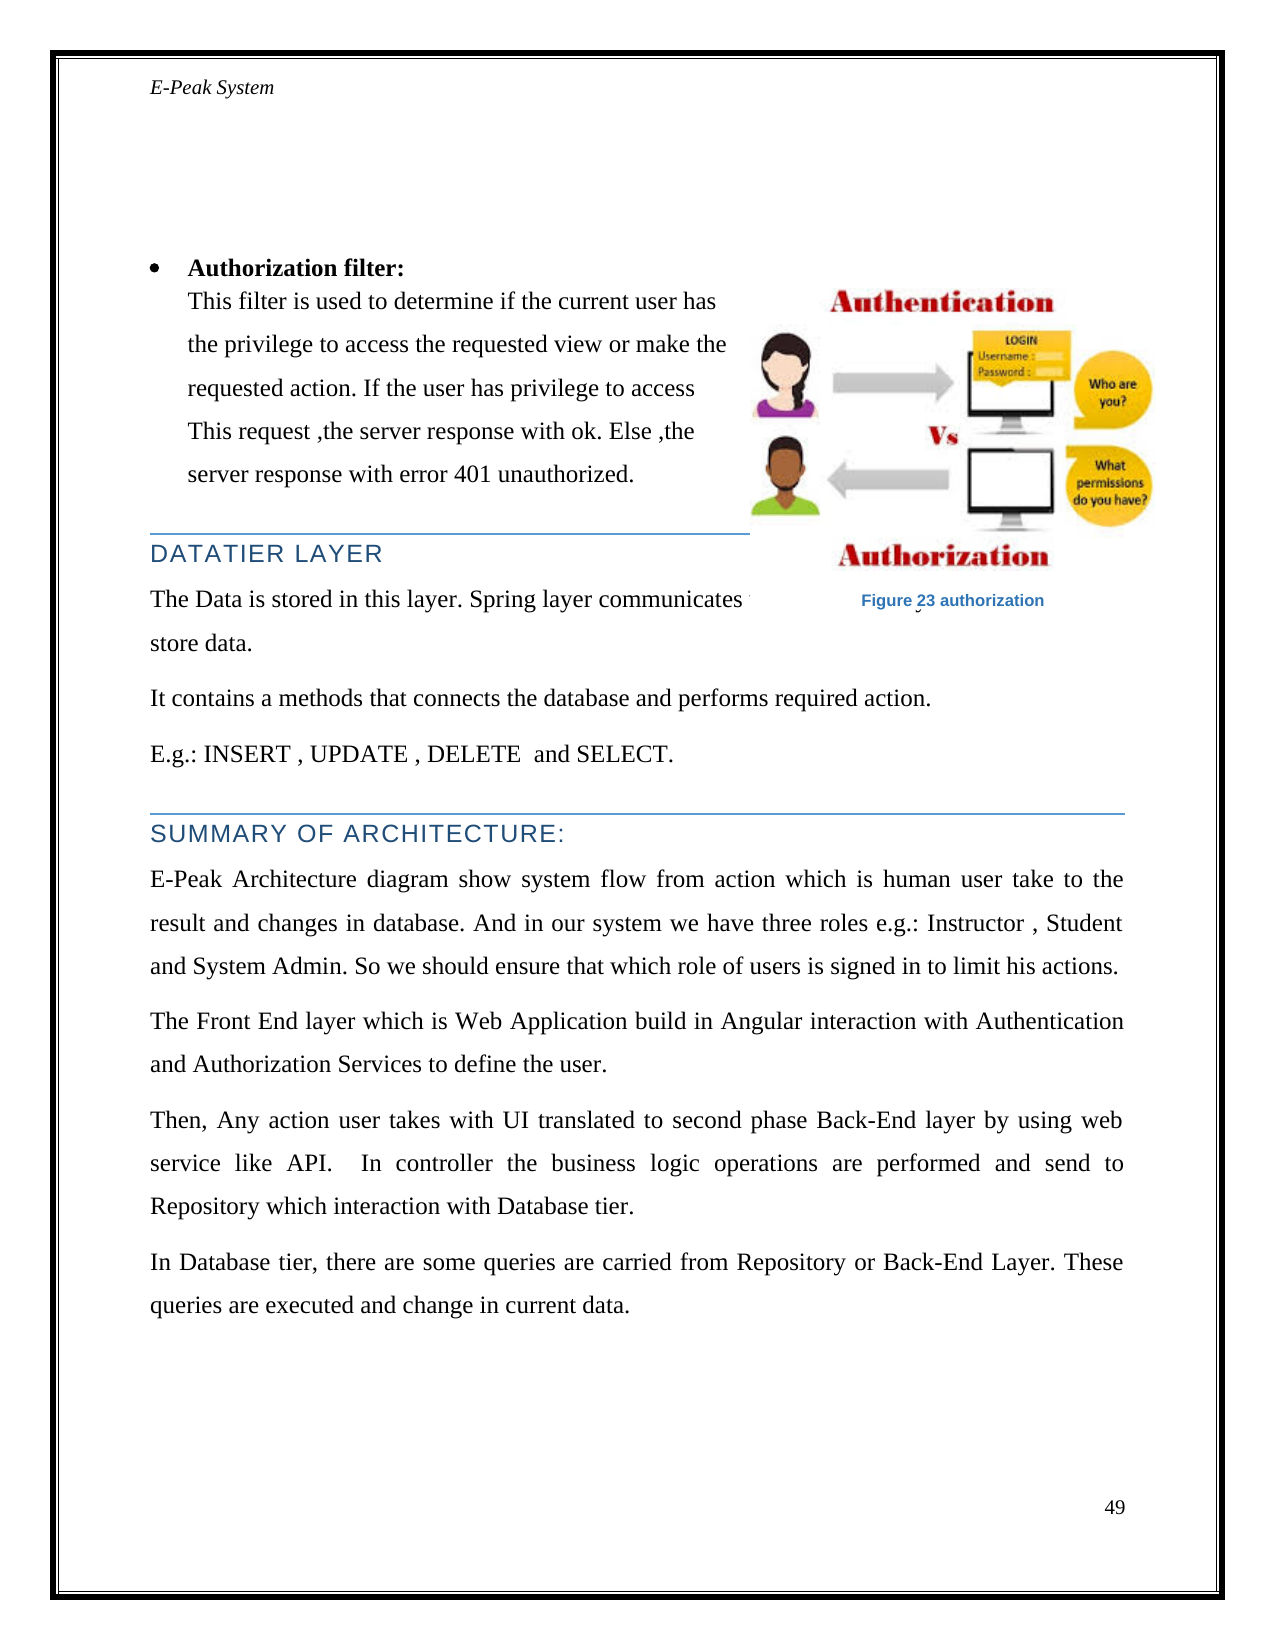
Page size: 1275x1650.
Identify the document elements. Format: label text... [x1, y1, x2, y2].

text It contains a methods that connects the database and performs required action. [150, 683, 1125, 712]
list This request ,the server response with ok. Else ,the server response with error 401 unauthorized. [187, 416, 750, 488]
text Then, Any action user takes with UI translated to second phase Back-End layer by using web service like API. In controller the business logic operations are performed and send to Repository which interaction with Database tier. [150, 1105, 1125, 1220]
text E-Peak Architecture diagram show system flow from action which is human user take to the result and changes in database. And in our system we have three roles e.g.: Instructor , Student and System Admin. So we should ensure that which role of users is signed in to limit his actions. [150, 864, 1125, 979]
subtitle Summary of Architecture: [150, 815, 1125, 848]
list This filter is used to determine if the current user has the privilege to access the requested view or make the requested action. If the user has privilege to access [187, 286, 1125, 401]
subtitle DataTier Layer [150, 535, 750, 568]
text The Data is stored in this layer. Spring layer communicates with Database layer to retrieve or store data. [150, 584, 1125, 656]
text The Front End layer which is Web Application build in Angular interaction with Authentication and Authorization Services to define the user. [150, 1006, 1125, 1078]
text E.g.: INSERT , UPDATE , DELETE and SELECT. [150, 739, 1125, 768]
list Authorization filter: [150, 253, 1125, 282]
text In Database tier, there are some queries are carried from Repository or Back-End Layer. These queries are executed and change in current data. [150, 1247, 1125, 1319]
picture [750, 288, 1156, 571]
